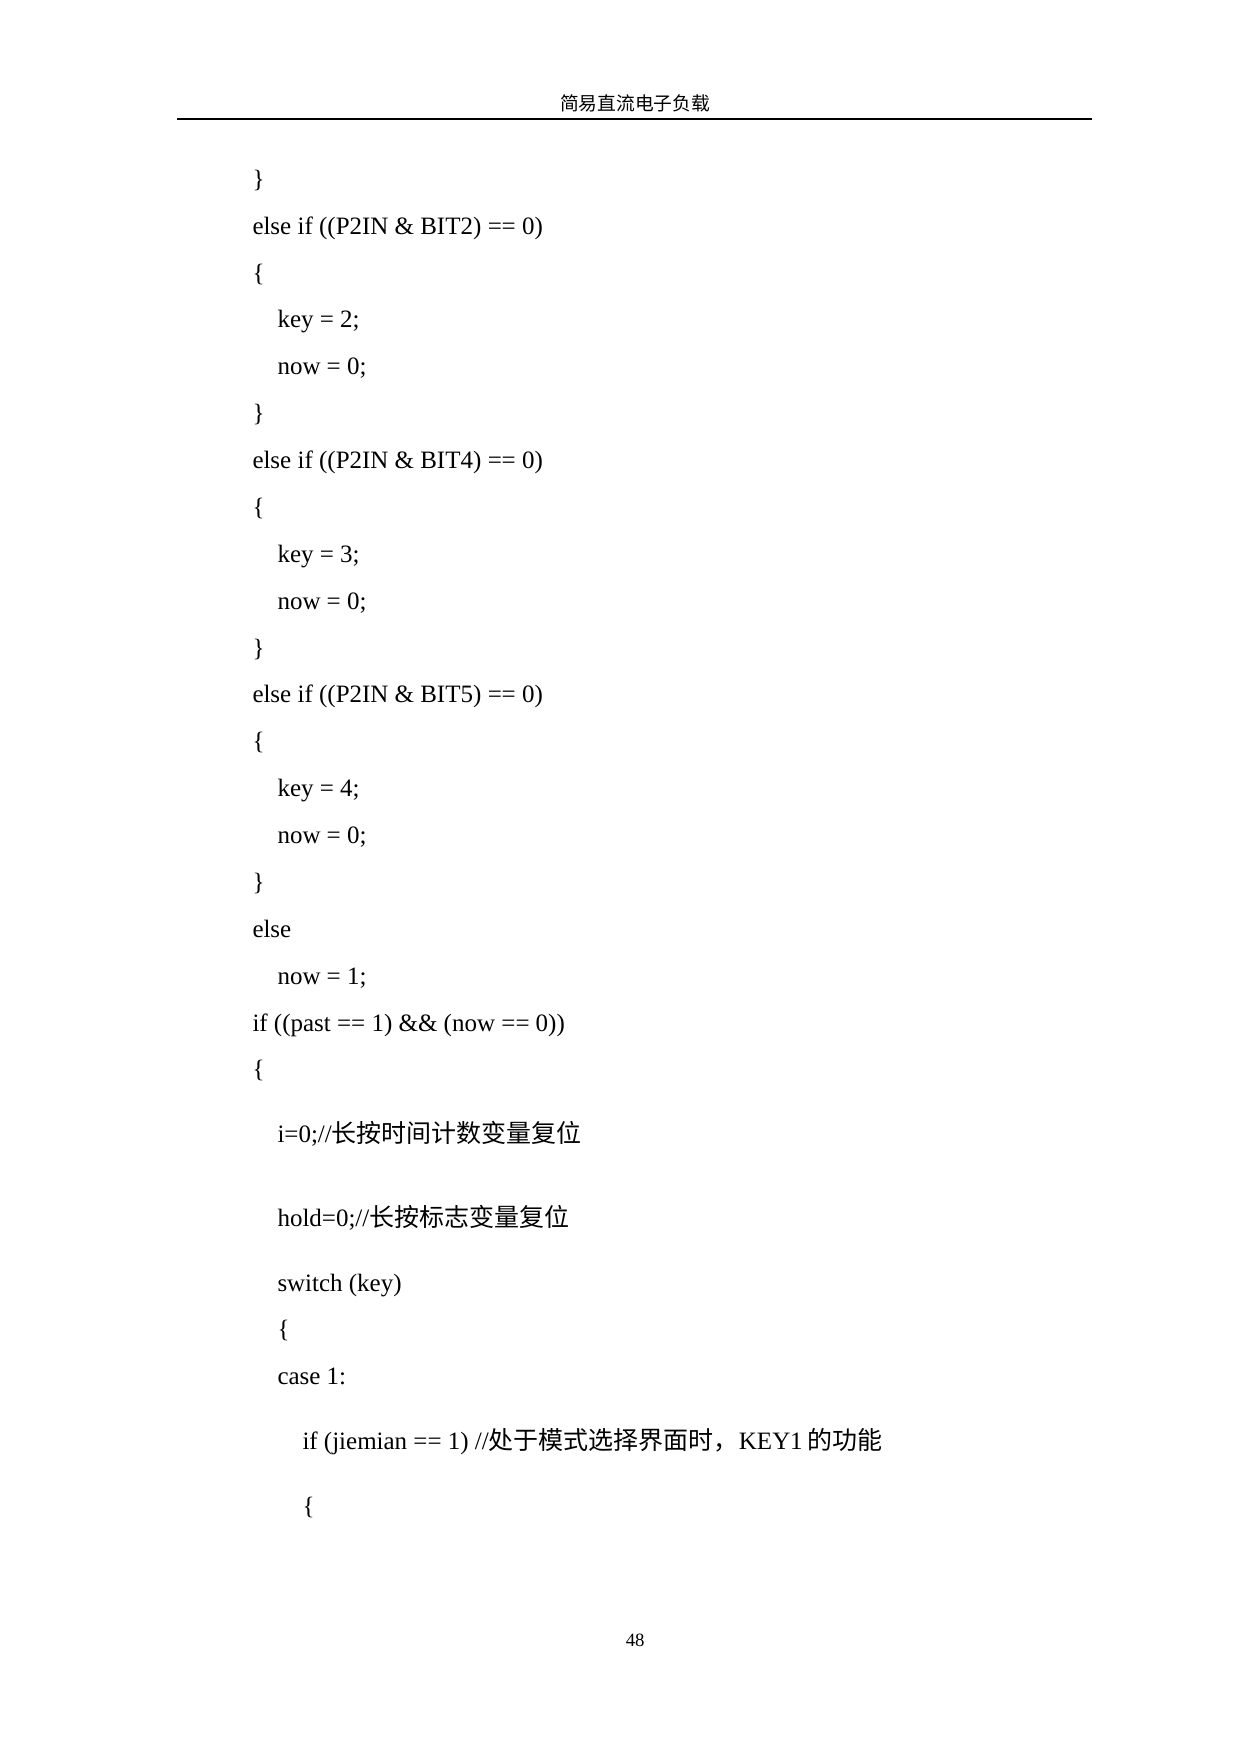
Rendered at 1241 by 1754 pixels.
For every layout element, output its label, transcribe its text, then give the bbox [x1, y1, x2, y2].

text else [177, 912, 1092, 944]
text { [177, 1053, 1092, 1085]
text } [177, 396, 1092, 429]
text } [177, 162, 1092, 194]
text } [177, 631, 1092, 663]
text if (jiemian == 1) //处于模式选择界面时，KEY1的功能 [177, 1406, 1092, 1471]
text { [177, 256, 1092, 288]
text key = 3; [177, 537, 1092, 569]
text key = 4; [177, 771, 1092, 804]
text else if ((P2IN & BIT5) == 0) [177, 678, 1092, 710]
text else if ((P2IN & BIT2) == 0) [177, 209, 1092, 241]
text { [177, 1489, 1092, 1522]
text key = 2; [177, 303, 1092, 335]
text } [177, 865, 1092, 898]
text { [177, 1313, 1092, 1345]
text now = 1; [177, 959, 1092, 991]
text now = 0; [177, 584, 1092, 616]
text now = 0; [177, 818, 1092, 851]
text now = 0; [177, 349, 1092, 382]
text hold=0;//长按标志变量复位 [177, 1183, 1092, 1248]
text i=0;//长按时间计数变量复位 [177, 1099, 1092, 1164]
text case 1: [177, 1359, 1092, 1392]
text if ((past == 1) && (now == 0)) [177, 1006, 1092, 1038]
text else if ((P2IN & BIT4) == 0) [177, 443, 1092, 476]
text { [177, 724, 1092, 757]
text switch (key) [177, 1266, 1092, 1298]
text { [177, 490, 1092, 523]
